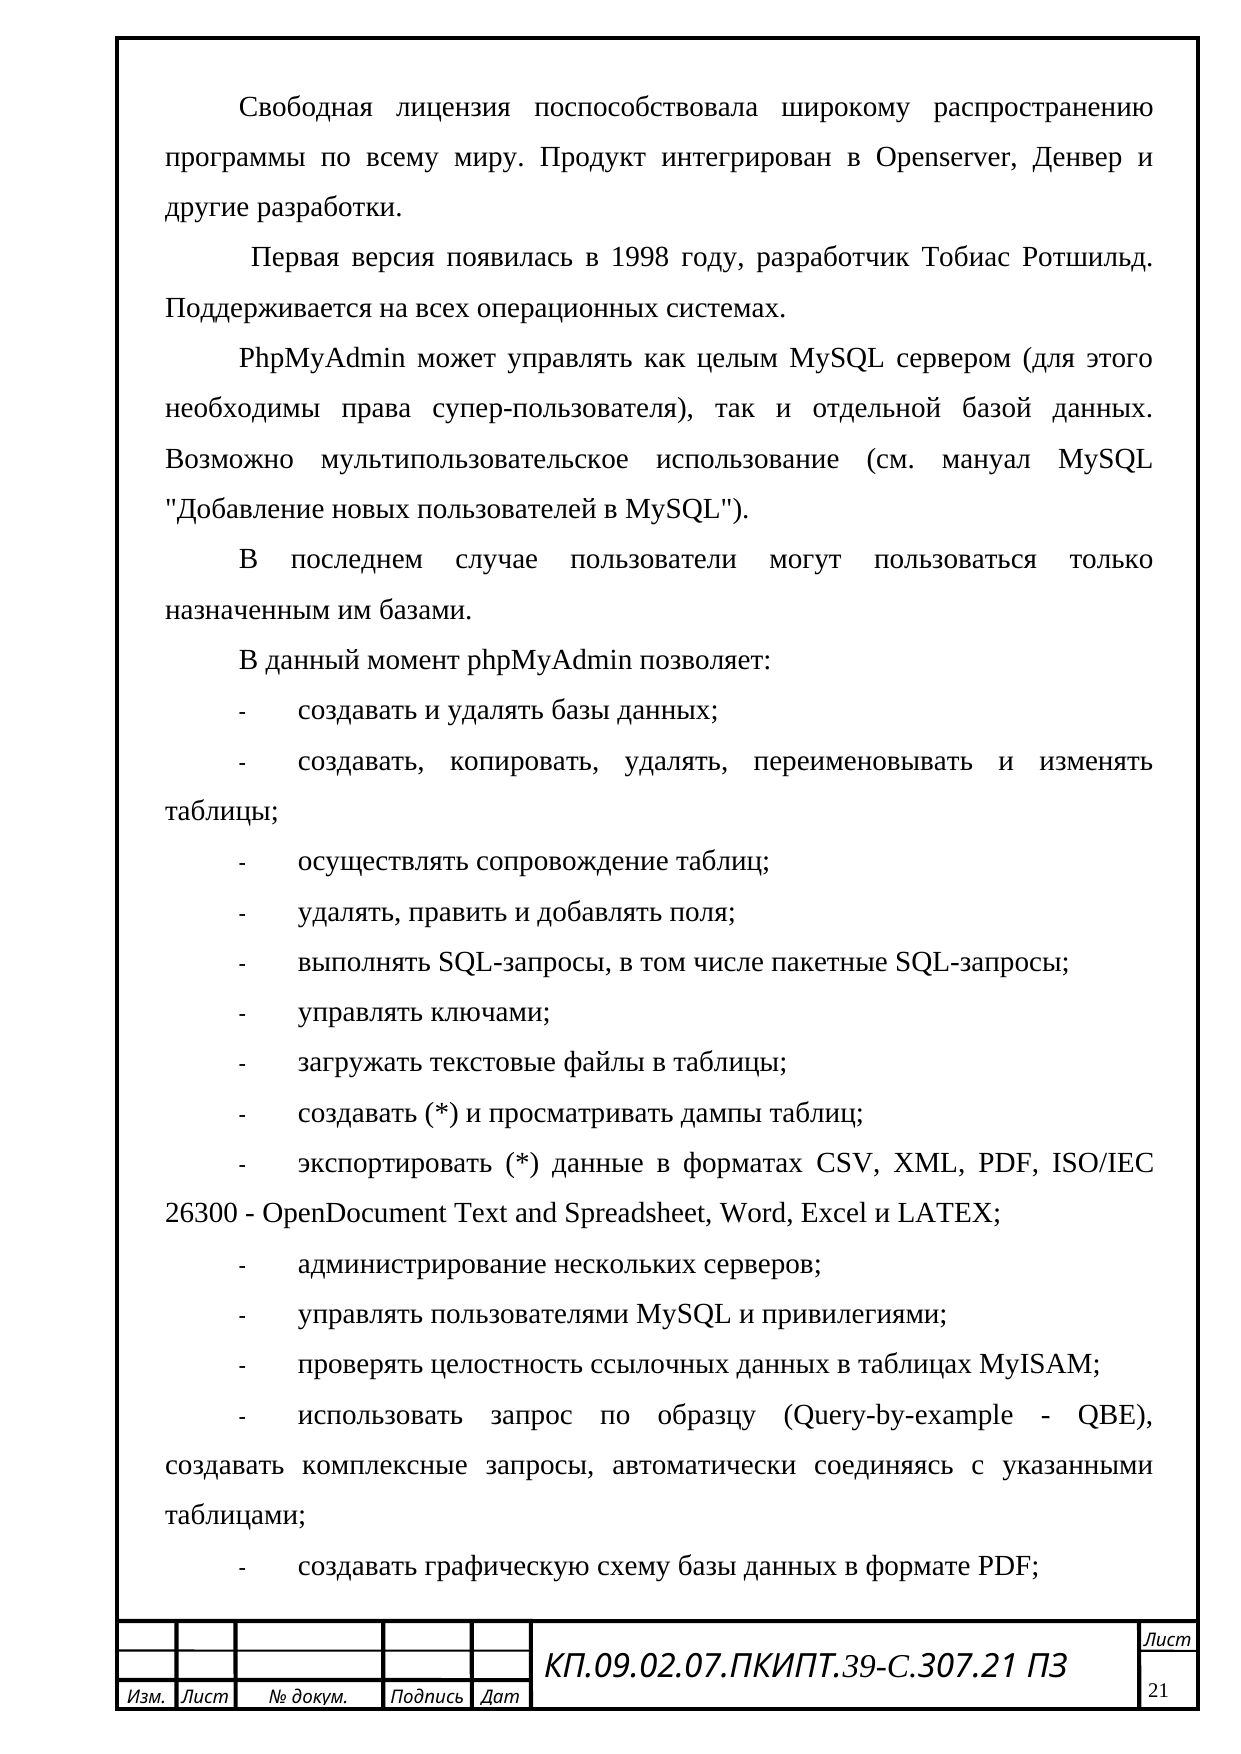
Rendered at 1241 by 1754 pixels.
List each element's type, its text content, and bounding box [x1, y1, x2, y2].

list использовать запрос по образцу (Query-by-example - QBE), создавать комплексные запросы, автоматически соединяясь с указанными таблицами; [165, 1397, 1154, 1531]
list администрирование нескольких серверов; [165, 1246, 1154, 1279]
list проверять целостность ссылочных данных в таблицах MyISAM; [165, 1346, 1154, 1380]
list управлять пользователями MySQL и привилегиями; [165, 1296, 1154, 1330]
list создавать графическую схему базы данных в формате PDF; [165, 1548, 1154, 1581]
list создавать, копировать, удалять, переименовывать и изменять таблицы; [165, 743, 1154, 827]
list экспортировать (*) данные в форматах CSV, XML, PDF, ISO/IEC 26300 - OpenDocument Text and Spreadsheet, Word, Excel и LATEX; [165, 1145, 1154, 1229]
text Свободная лицензия поспособствовала широкому распространению программы по всему миру. Продукт интегрирован в Openserver, Денвер и другие разработки. [165, 89, 1154, 139]
text Первая версия появилась в 1998 году, разработчик Тобиас Ротшильд. Поддерживается на всех операционных системах. [165, 239, 1154, 323]
list создавать (*) и просматривать дампы таблиц; [165, 1095, 1154, 1128]
text В данный момент phpMyAdmin позволяет: [165, 642, 1154, 676]
list выполнять SQL-запросы, в том числе пакетные SQL-запросы; [165, 944, 1154, 977]
list удалять, править и добавлять поля; [165, 894, 1154, 927]
list управлять ключами; [165, 994, 1154, 1028]
text В последнем случае пользователи могут пользоваться только назначенным им базами. [165, 541, 1154, 625]
list загружать текстовые файлы в таблицы; [165, 1044, 1154, 1078]
list осуществлять сопровождение таблиц; [165, 843, 1154, 877]
text Свободная лицензия поспособствовала широкому распространению программы по всему миру. Продукт интегрирован в Openserver, Денвер и другие разработки. [165, 172, 1154, 223]
text PhpMyAdmin может управлять как целым MySQL сервером (для этого необходимы права супер-пользователя), так и отдельной базой данных. Возможно мультипользовательское использование (см. мануал MySQL "Добавление новых пользователей в MySQL"). [165, 340, 1154, 525]
list создавать и удалять базы данных; [165, 692, 1154, 726]
